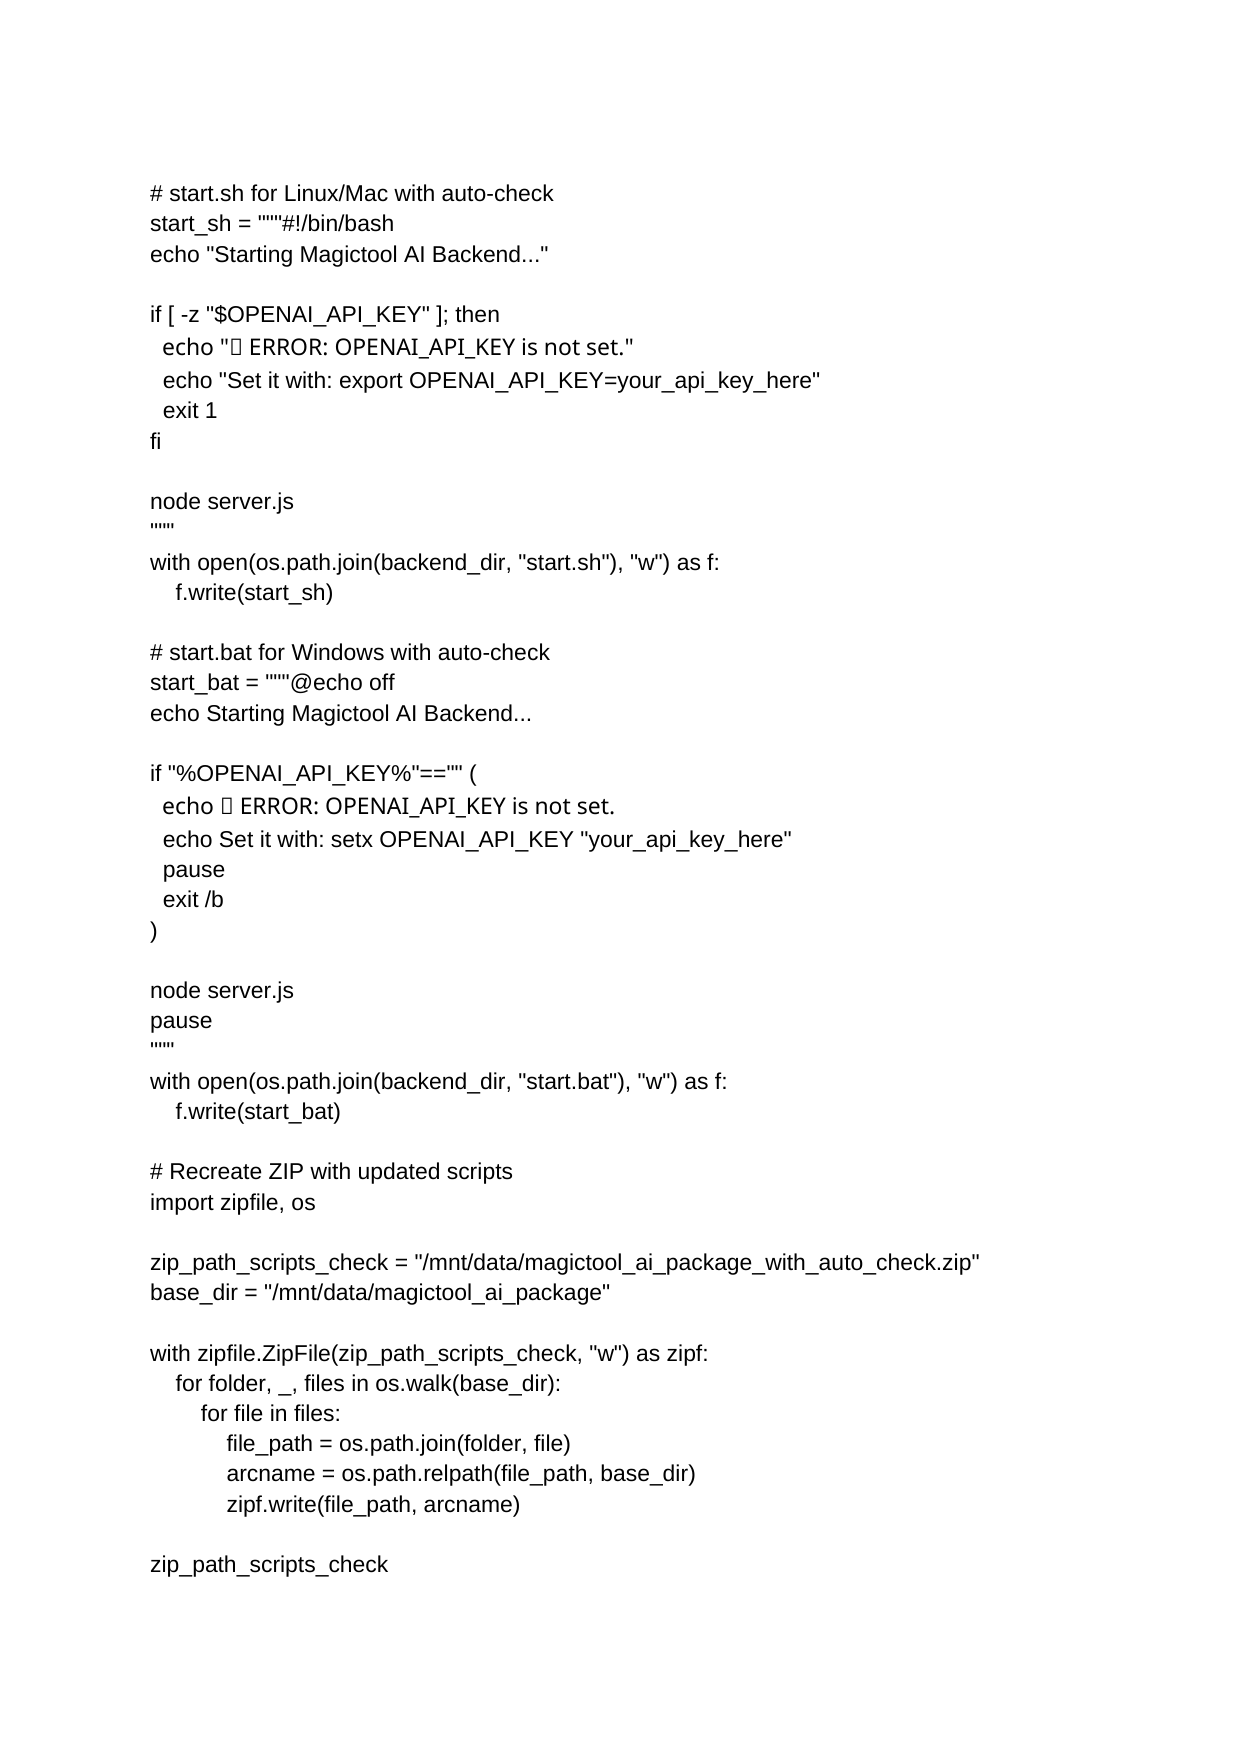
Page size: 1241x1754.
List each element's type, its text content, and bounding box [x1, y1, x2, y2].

text echo "❌ ERROR: OPENAI_API_KEY is not set." [150, 331, 1090, 362]
text # start.sh for Linux/Mac with auto-check [150, 180, 1090, 207]
text if [ -z "$OPENAI_API_KEY" ]; then [150, 301, 1090, 327]
text node server.js [150, 488, 1090, 514]
text zipf.write(file_path, arcname) [150, 1491, 1090, 1517]
text """ [150, 518, 1090, 544]
text with open(os.path.join(backend_dir, "start.sh"), "w") as f: [150, 548, 1090, 575]
text f.write(start_bat) [150, 1098, 1090, 1124]
text ) [150, 917, 1090, 943]
text echo Set it with: setx OPENAI_API_KEY "your_api_key_here" [150, 826, 1090, 852]
text import zipfile, os [150, 1188, 1090, 1215]
text echo ❌ ERROR: OPENAI_API_KEY is not set. [150, 790, 1090, 821]
text node server.js [150, 977, 1090, 1003]
text zip_path_scripts_check = "/mnt/data/magictool_ai_package_with_auto_check.zip" [150, 1249, 1090, 1275]
text with open(os.path.join(backend_dir, "start.bat"), "w") as f: [150, 1068, 1090, 1094]
text start_bat = """@echo off [150, 669, 1090, 696]
text f.write(start_sh) [150, 579, 1090, 605]
text with zipfile.ZipFile(zip_path_scripts_check, "w") as zipf: [150, 1339, 1090, 1366]
text pause [150, 856, 1090, 883]
text zip_path_scripts_check [150, 1551, 1090, 1577]
text echo "Set it with: export OPENAI_API_KEY=your_api_key_here" [150, 367, 1090, 393]
text exit 1 [150, 397, 1090, 424]
text # Recreate ZIP with updated scripts [150, 1158, 1090, 1185]
text base_dir = "/mnt/data/magictool_ai_package" [150, 1279, 1090, 1306]
text """ [150, 1037, 1090, 1064]
text start_sh = """#!/bin/bash [150, 210, 1090, 237]
text fi [150, 428, 1090, 454]
text for folder, _, files in os.walk(base_dir): [150, 1370, 1090, 1396]
text exit /b [150, 886, 1090, 913]
text pause [150, 1007, 1090, 1034]
text echo "Starting Magictool AI Backend..." [150, 241, 1090, 267]
text for file in files: [150, 1400, 1090, 1426]
text file_path = os.path.join(folder, file) [150, 1430, 1090, 1457]
text if "%OPENAI_API_KEY%"=="" ( [150, 760, 1090, 786]
text arcname = os.path.relpath(file_path, base_dir) [150, 1460, 1090, 1487]
text # start.bat for Windows with auto-check [150, 639, 1090, 665]
text echo Starting Magictool AI Backend... [150, 699, 1090, 726]
